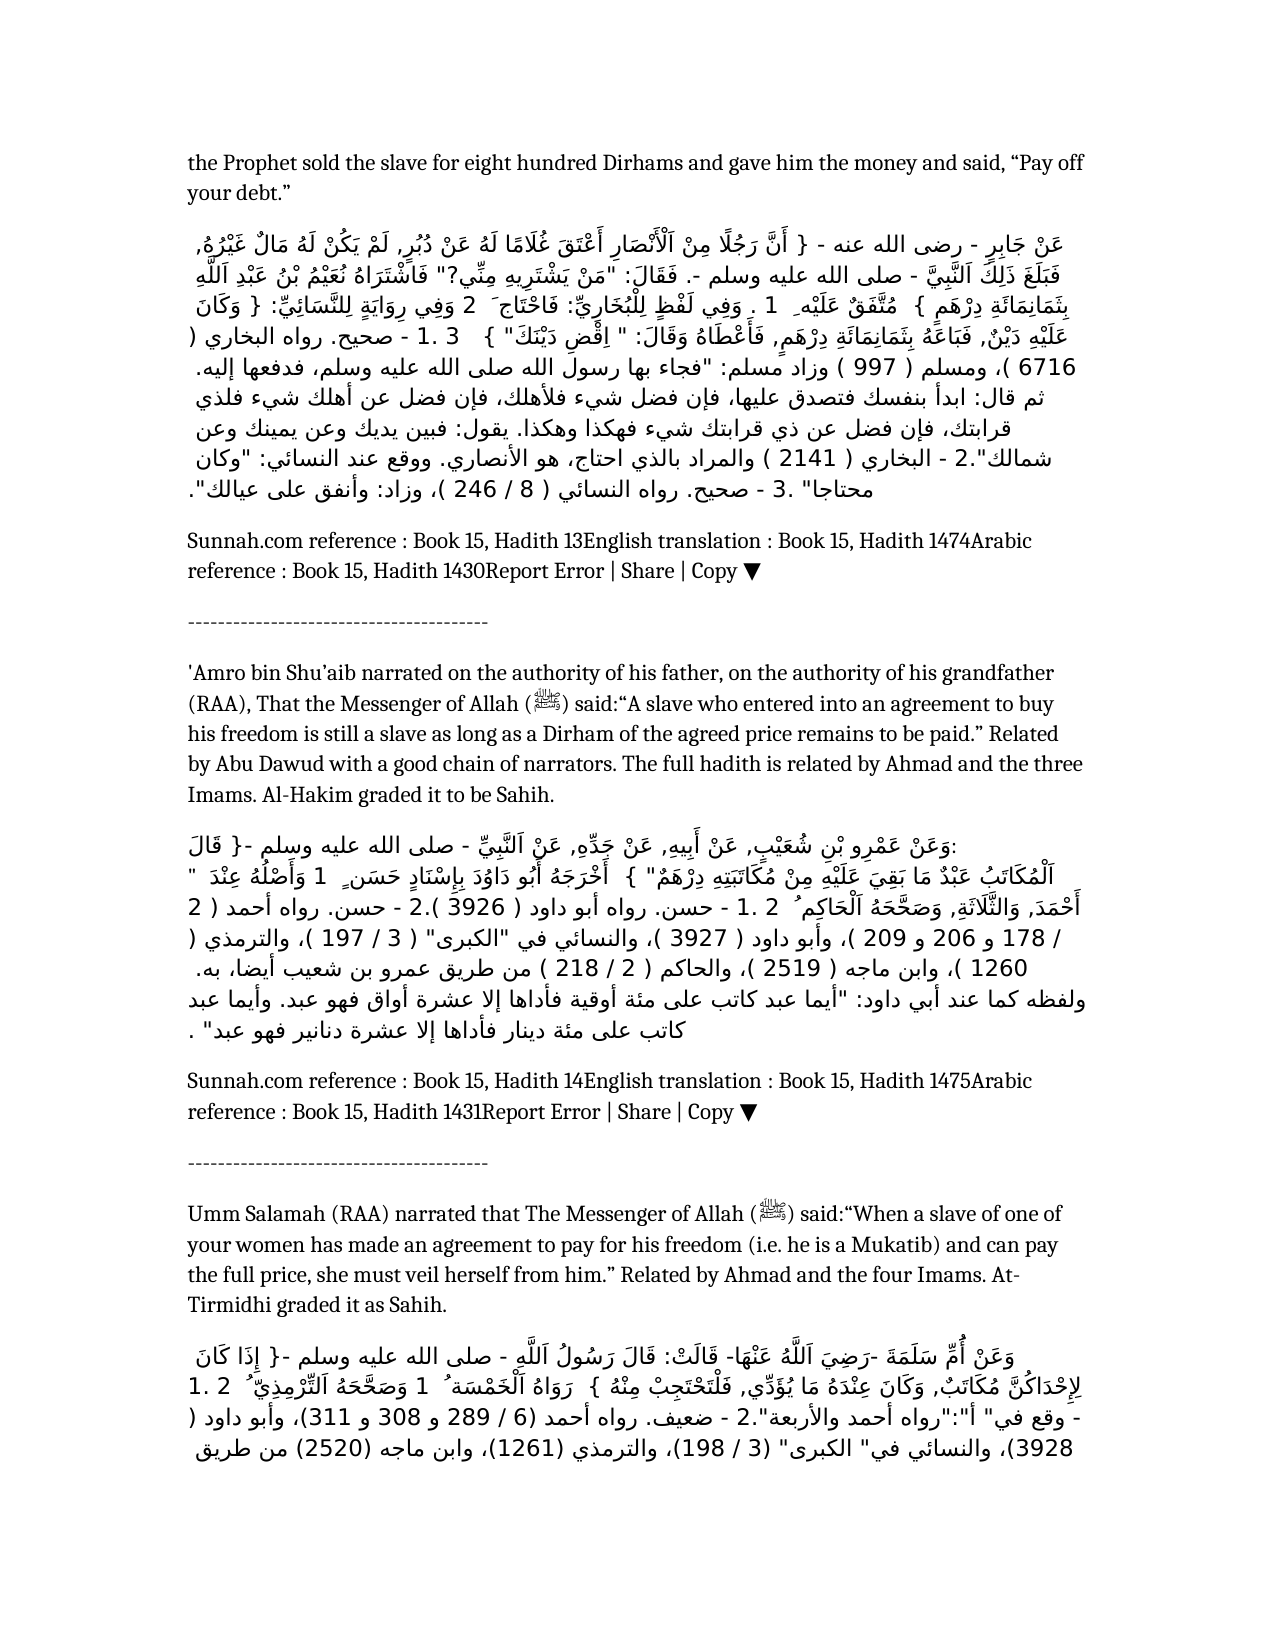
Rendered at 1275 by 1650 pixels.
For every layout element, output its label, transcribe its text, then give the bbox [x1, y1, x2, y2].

text عَنْ جَابِرٍ ‏- رضى الله عنه ‏- { أَنَّ رَجُلًا مِنْ اَلْأَنْصَارِ أَعْتَقَ غُلَامًا لَهُ عَنْ دُبُرٍ, لَمْ يَكُنْ لَهُ مَالٌ غَيْرُهُ, فَبَلَغَ ذَلِكَ اَلنَّبِيَّ ‏- صلى الله عليه وسلم ‏-.‏ فَقَالَ: "مَنْ يَشْتَرِيهِ مِنِّي?" فَاشْتَرَاهُ نُعَيْمُ بْنُ عَبْدِ اَللَّهِ بِثَمَانِمَائَةِ دِرْهَمٍ } مُتَّفَقٌ عَلَيْه ِ 1‏ .‏ وَفِي لَفْظٍ لِلْبُخَارِيِّ: فَاحْتَاج َ 2‏ وَفِي رِوَايَةٍ لِلنَّسَائِيِّ: { وَكَانَ عَلَيْهِ دَيْنٌ, فَبَاعَهُ بِثَمَانِمَائَةِ دِرْهَمٍ, فَأَعْطَاهُ وَقَالَ: " اِقْضِ دَيْنَكَ" } 3‏ .‏‏1 ‏- صحيح.‏ رواه البخاري ( 6716 )‏، ومسلم ( 997 )‏ وزاد مسلم: "فجاء بها رسول الله صلى الله عليه وسلم، فدفعها إليه.‏ ثم قال: ابدأ بنفسك فتصدق عليها، فإن فضل شيء فلأهلك، فإن فضل عن أهلك شيء فلذي قرابتك، فإن فضل عن ذي قرابتك شيء فهكذا وهكذا.‏ يقول: فبين يديك وعن يمينك وعن شمالك".‏‏2 ‏- البخاري ( 2141 )‏ والمراد بالذي احتاج، هو الأنصاري.‏ ووقع عند النسائي: "وكان محتاجا" .‏‏3 ‏- صحيح.‏ رواه النسائي ( 8 / 246 )‏، وزاد: وأنفق على عيالك".‏ [187, 231, 1087, 503]
text 'Amro bin Shu’aib narrated on the authority of his father, on the authority of his grandfather (RAA), That the Messenger of Allah (ﷺ) said:“A slave who entered into an agreement to buy his freedom is still a slave as long as a Dirham of the agreed price remains to be paid.” Related by Abu Dawud with a good chain of narrators. The full hadith is related by Ahmad and the three Imams. Al-Hakim graded it to be Sahih. [187, 660, 1087, 808]
text ---------------------------------------- [187, 609, 1087, 635]
text وَعَنْ عَمْرِو بْنِ شُعَيْبٍ, عَنْ أَبِيهِ, عَنْ جَدِّهِ, عَنْ اَلنَّبِيِّ ‏- صلى الله عليه وسلم ‏-{ قَالَ: " اَلْمُكَاتَبُ عَبْدٌ مَا بَقِيَ عَلَيْهِ مِنْ مُكَاتَبَتِهِ دِرْهَمٌ" } أَخْرَجَهُ أَبُو دَاوُدَ بِإِسْنَادٍ حَسَن ٍ 1‏ وَأَصْلُهُ عِنْدَ أَحْمَدَ, وَالثَّلَاثَةِ, وَصَحَّحَهُ اَلْحَاكِم ُ 2‏ .‏‏1 ‏- حسن.‏ رواه أبو داود ( 3926 )‏.‏‏2 ‏- حسن.‏ رواه أحمد ( 2 / 178 و 206 و 209 )‏، وأبو داود ( 3927 )‏، والنسائي في "الكبرى" ( 3 / 197 )‏، والترمذي ( 1260 )‏، وابن ماجه ( 2519 )‏، والحاكم ( 2 / 218 )‏ من طريق عمرو بن شعيب أيضا، به.‏ ولفظه كما عند أبي داود: "أيما عبد كاتب على مئة أوقية فأداها إلا عشرة أواق فهو عبد.‏ وأيما عبد كاتب على مئة دينار فأداها إلا عشرة دنانير فهو عبد" .‏ [187, 832, 1087, 1043]
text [187, 150, 1087, 207]
text Umm Salamah (RAA) narrated that The Messenger of Allah (ﷺ) said:“When a slave of one of your women has made an agreement to pay for his freedom (i.e. he is a Mukatib) and can pay the full price, she must veil herself from him.” Related by Ahmad and the four Imams. At-Tirmidhi graded it as Sahih. [187, 1201, 1087, 1318]
text Sunnah.com reference : Book 15, Hadith 13English translation : Book 15, Hadith 1474Arabic reference : Book 15, Hadith 1430Report Error | Share | Copy ▼ [187, 528, 1087, 584]
text ---------------------------------------- [187, 1149, 1087, 1176]
text Sunnah.com reference : Book 15, Hadith 14English translation : Book 15, Hadith 1475Arabic reference : Book 15, Hadith 1431Report Error | Share | Copy ▼ [187, 1068, 1087, 1125]
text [187, 1343, 1087, 1461]
